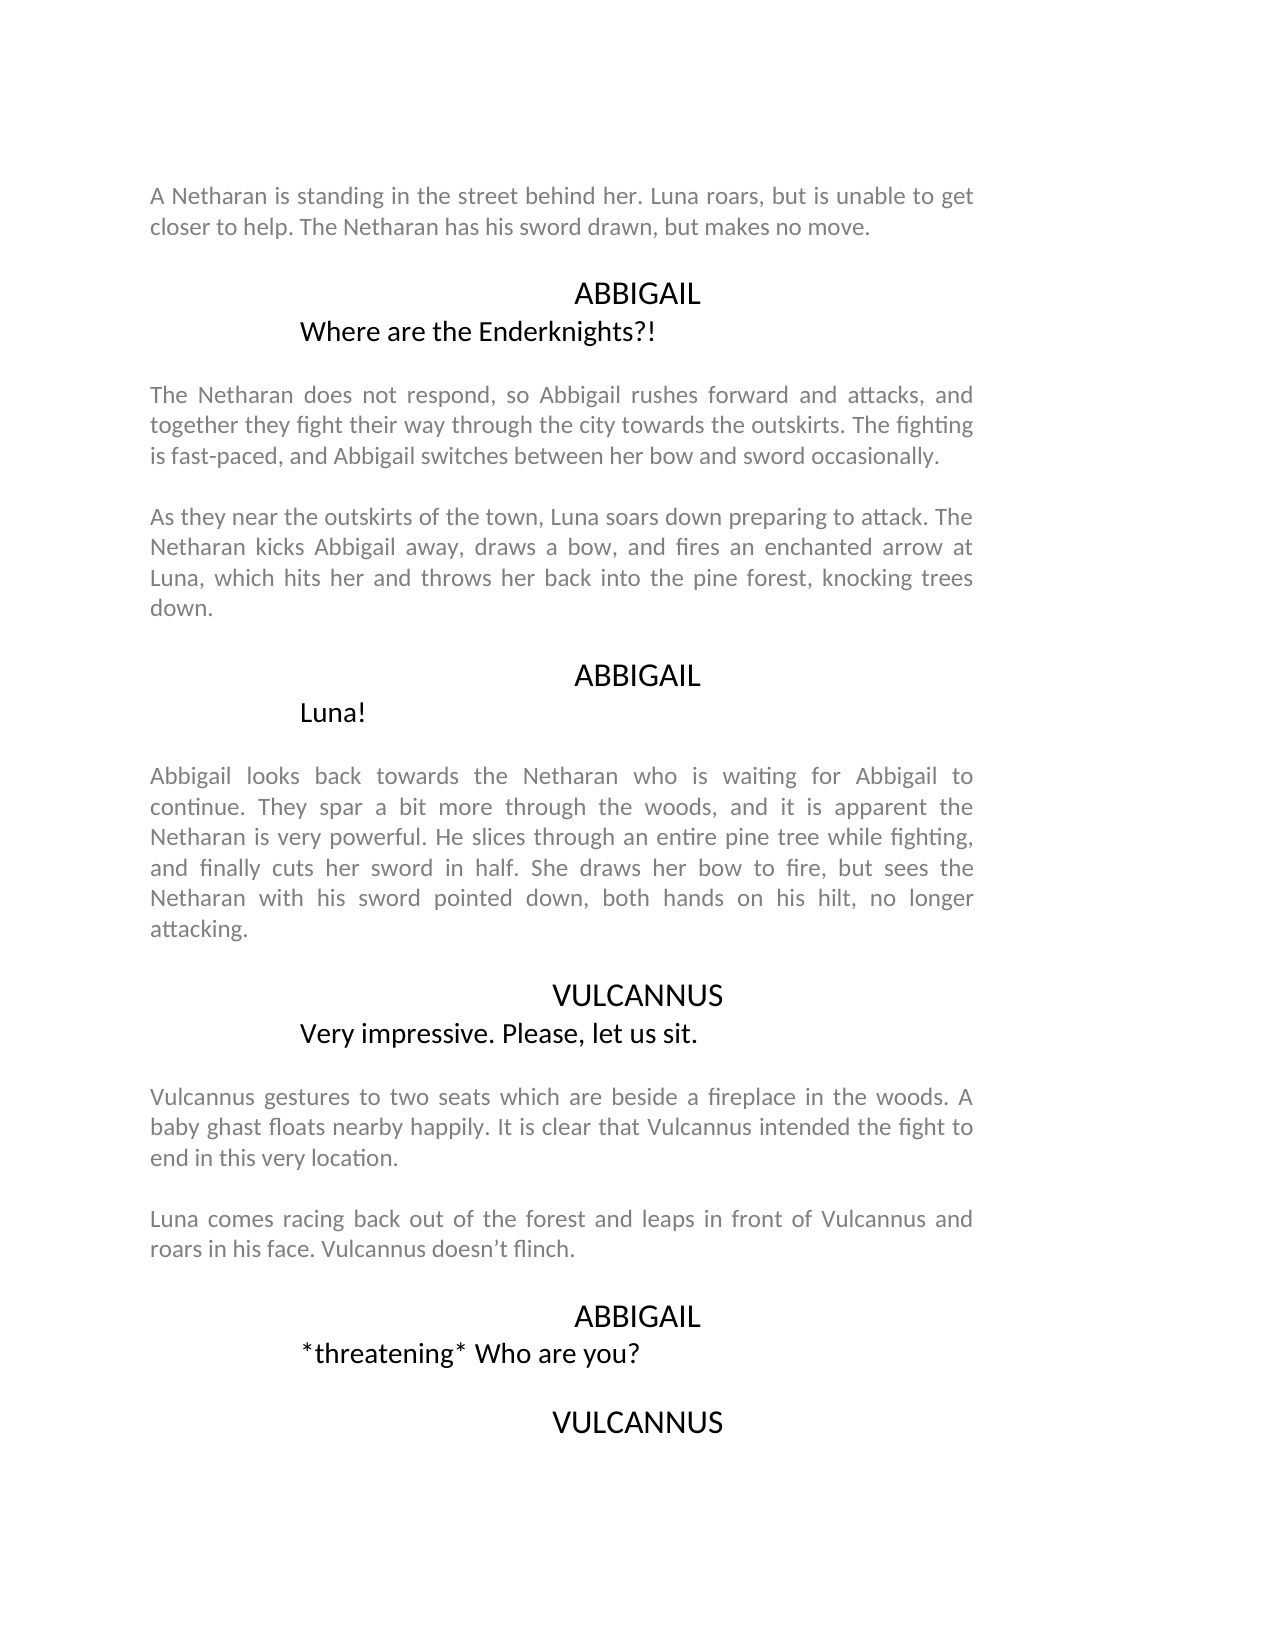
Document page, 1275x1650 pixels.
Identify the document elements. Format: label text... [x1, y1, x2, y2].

text Luna! [300, 694, 975, 730]
text Where are the Enderknights?! [300, 313, 975, 348]
text Luna comes racing back out of the forest and leaps in front of Vulcannus and roars in his face. Vulcannus doesn’t flinch. [150, 1203, 975, 1264]
text ABBIGAIL [150, 1295, 1125, 1335]
text ABBIGAIL [150, 654, 1125, 694]
text Very impressive. Please, let us sit. [300, 1015, 975, 1051]
text A Netharan is standing in the street behind her. Luna roars, but is unable to get closer to help. The Netharan has his sword drawn, but makes no move. [150, 181, 975, 242]
text VULCANNUS [150, 974, 1125, 1015]
text *threatening* Who are you? [300, 1335, 975, 1371]
text Vulcannus gestures to two seats which are beside a fireplace in the woods. A baby ghast floats nearby happily. It is clear that Vulcannus intended the fight to end in this very location. [150, 1081, 975, 1173]
text ABBIGAIL [150, 272, 1125, 313]
text VULCANNUS [150, 1402, 1125, 1442]
text Abbigail looks back towards the Netharan who is waiting for Abbigail to continue. They spar a bit more through the woods, and it is apparent the Netharan is very powerful. He slices through an entire pine tree while fighting, and finally cuts her sword in half. She draws her bow to fire, but sees the Netharan with his sword pointed down, both hands on his hilt, no longer attacking. [150, 761, 975, 944]
text As they near the outskirts of the town, Luna soars down preparing to attack. The Netharan kicks Abbigail away, draws a bow, and fires an enchanted arrow at Luna, which hits her and throws her back into the pine forest, knocking trees down. [150, 501, 975, 623]
text The Netharan does not respond, so Abbigail rushes forward and attacks, and together they fight their way through the city towards the outskirts. The fighting is fast-paced, and Abbigail switches between her bow and sword occasionally. [150, 379, 975, 471]
